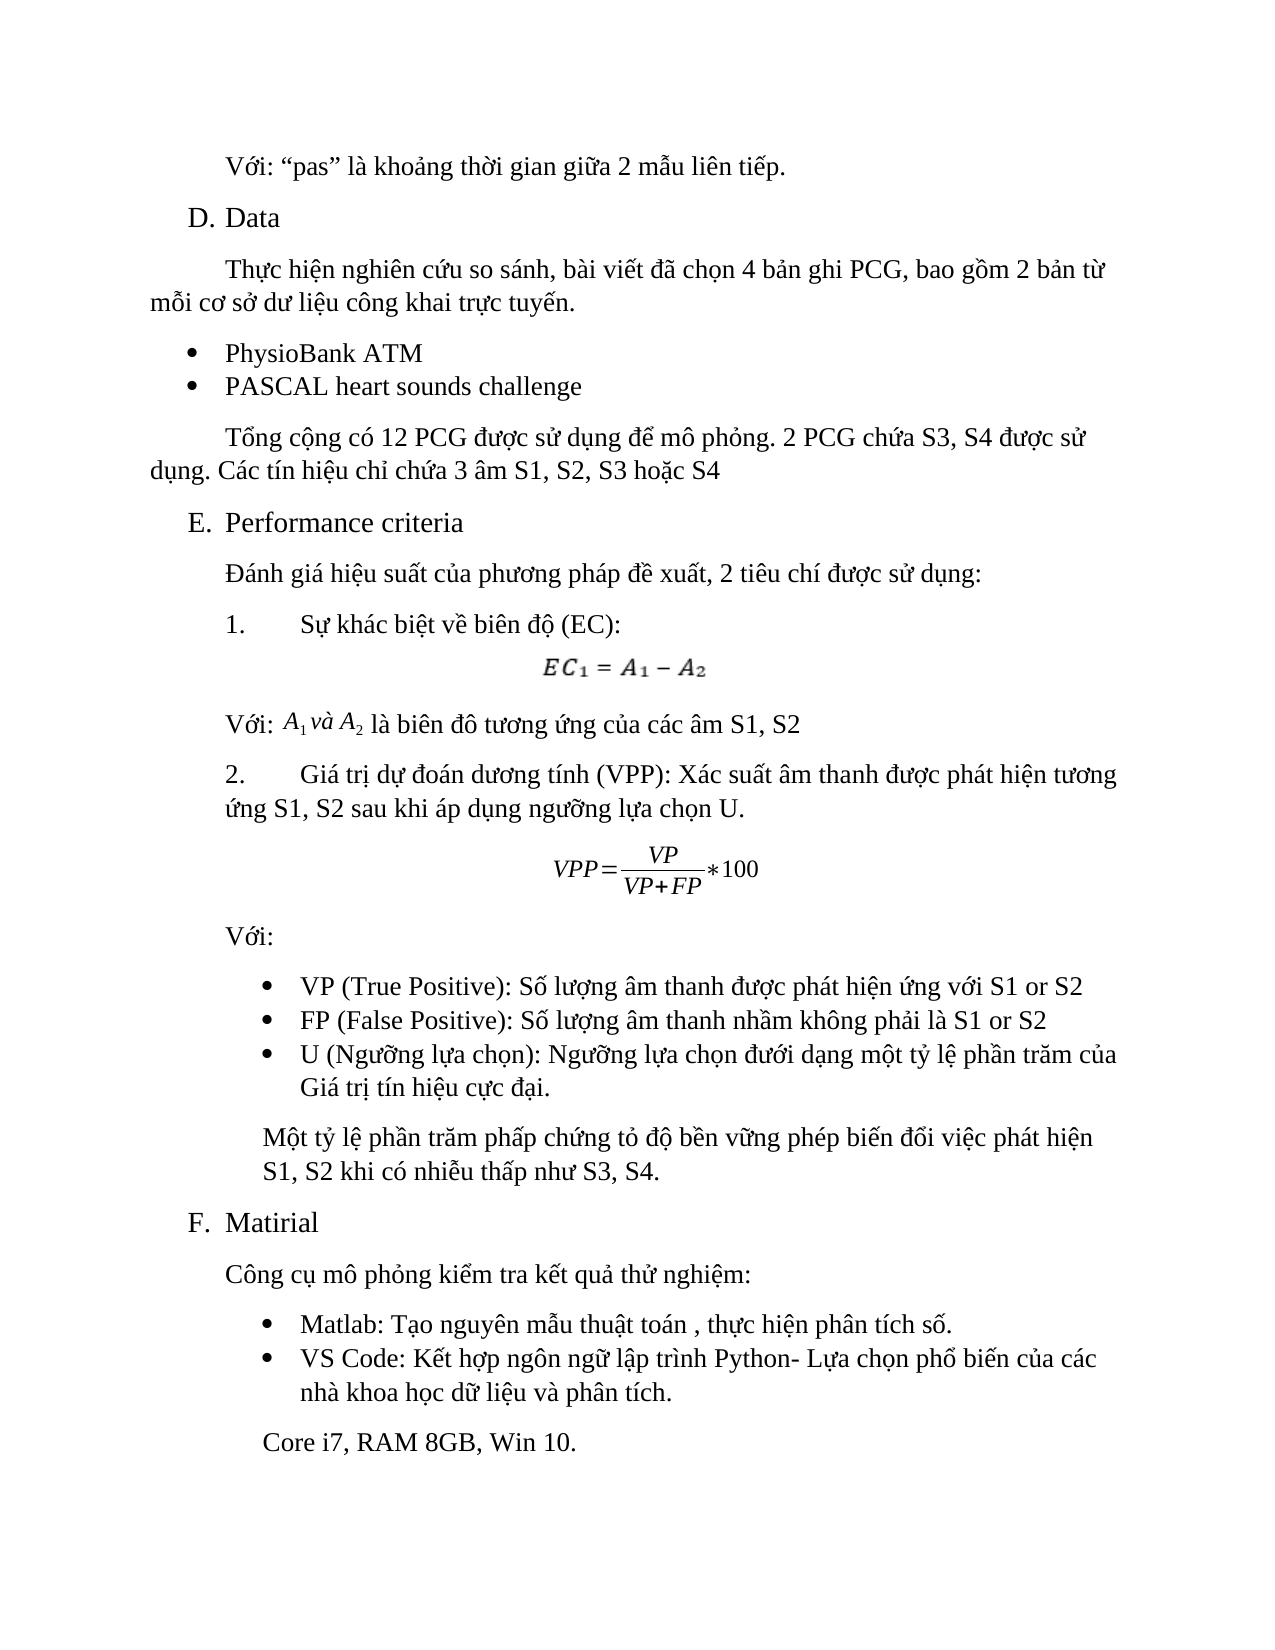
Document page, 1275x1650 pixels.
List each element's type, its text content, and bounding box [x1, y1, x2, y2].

list FP (False Positive): Số lượng âm thanh nhầm không phải là S1 or S2 [262, 1004, 1125, 1035]
text Một tỷ lệ phần trăm phấp chứng tỏ độ bền vững phép biến đổi việc phát hiện S1, S2 khi có nhiễu thấp như S3, S4. [262, 1122, 1125, 1186]
picture [525, 641, 735, 689]
text Với: “pas” là khoảng thời gian giữa 2 mẫu liên tiếp. [150, 150, 1125, 181]
list Performance criteria [187, 505, 1125, 538]
text Tổng cộng có 12 PCG được sử dụng để mô phỏng. 2 PCG chứa S3, S4 được sử dụng. Các tín hiệu chỉ chứa 3 âm S1, S2, S3 hoặc S4 [150, 421, 1125, 486]
list Matlab: Tạo nguyên mẫu thuật toán , thực hiện phân tích số. [262, 1308, 1125, 1339]
text Với: là biên đô tương ứng của các âm S1, S2 [150, 708, 1125, 739]
text Với: [225, 920, 1125, 951]
list PhysioBank ATM [187, 337, 1125, 368]
list Data [187, 200, 1125, 234]
list Sự khác biệt về biên độ (EC): [225, 608, 1125, 639]
list Matirial [187, 1205, 1125, 1239]
text Đánh giá hiệu suất của phương pháp đề xuất, 2 tiêu chí được sử dụng: [150, 557, 1125, 589]
text Thực hiện nghiên cứu so sánh, bài viết đã chọn 4 bản ghi PCG, bao gồm 2 bản từ mỗi cơ sở dư liệu công khai trực tuyến. [150, 253, 1125, 318]
text Core i7, RAM 8GB, Win 10. [262, 1426, 1125, 1457]
list U (Ngưỡng lựa chọn): Ngưỡng lựa chọn đưới dạng một tỷ lệ phần trăm của Giá trị tín hiệu cực đại. [262, 1038, 1125, 1102]
text Công cụ mô phỏng kiểm tra kết quả thử nghiệm: [225, 1258, 1125, 1289]
list PASCAL heart sounds challenge [187, 371, 1125, 402]
list Giá trị dự đoán dương tính (VPP): Xác suất âm thanh được phát hiện tương ứng S1, S2 sau khi áp dụng ngưỡng lựa chọn U. [225, 758, 1125, 823]
list VP (True Positive): Số lượng âm thanh được phát hiện ứng với S1 or S2 [262, 970, 1125, 1001]
list VS Code: Kết hợp ngôn ngữ lập trình Python- Lựa chọn phổ biến của các nhà khoa học dữ liệu và phân tích. [262, 1342, 1125, 1407]
